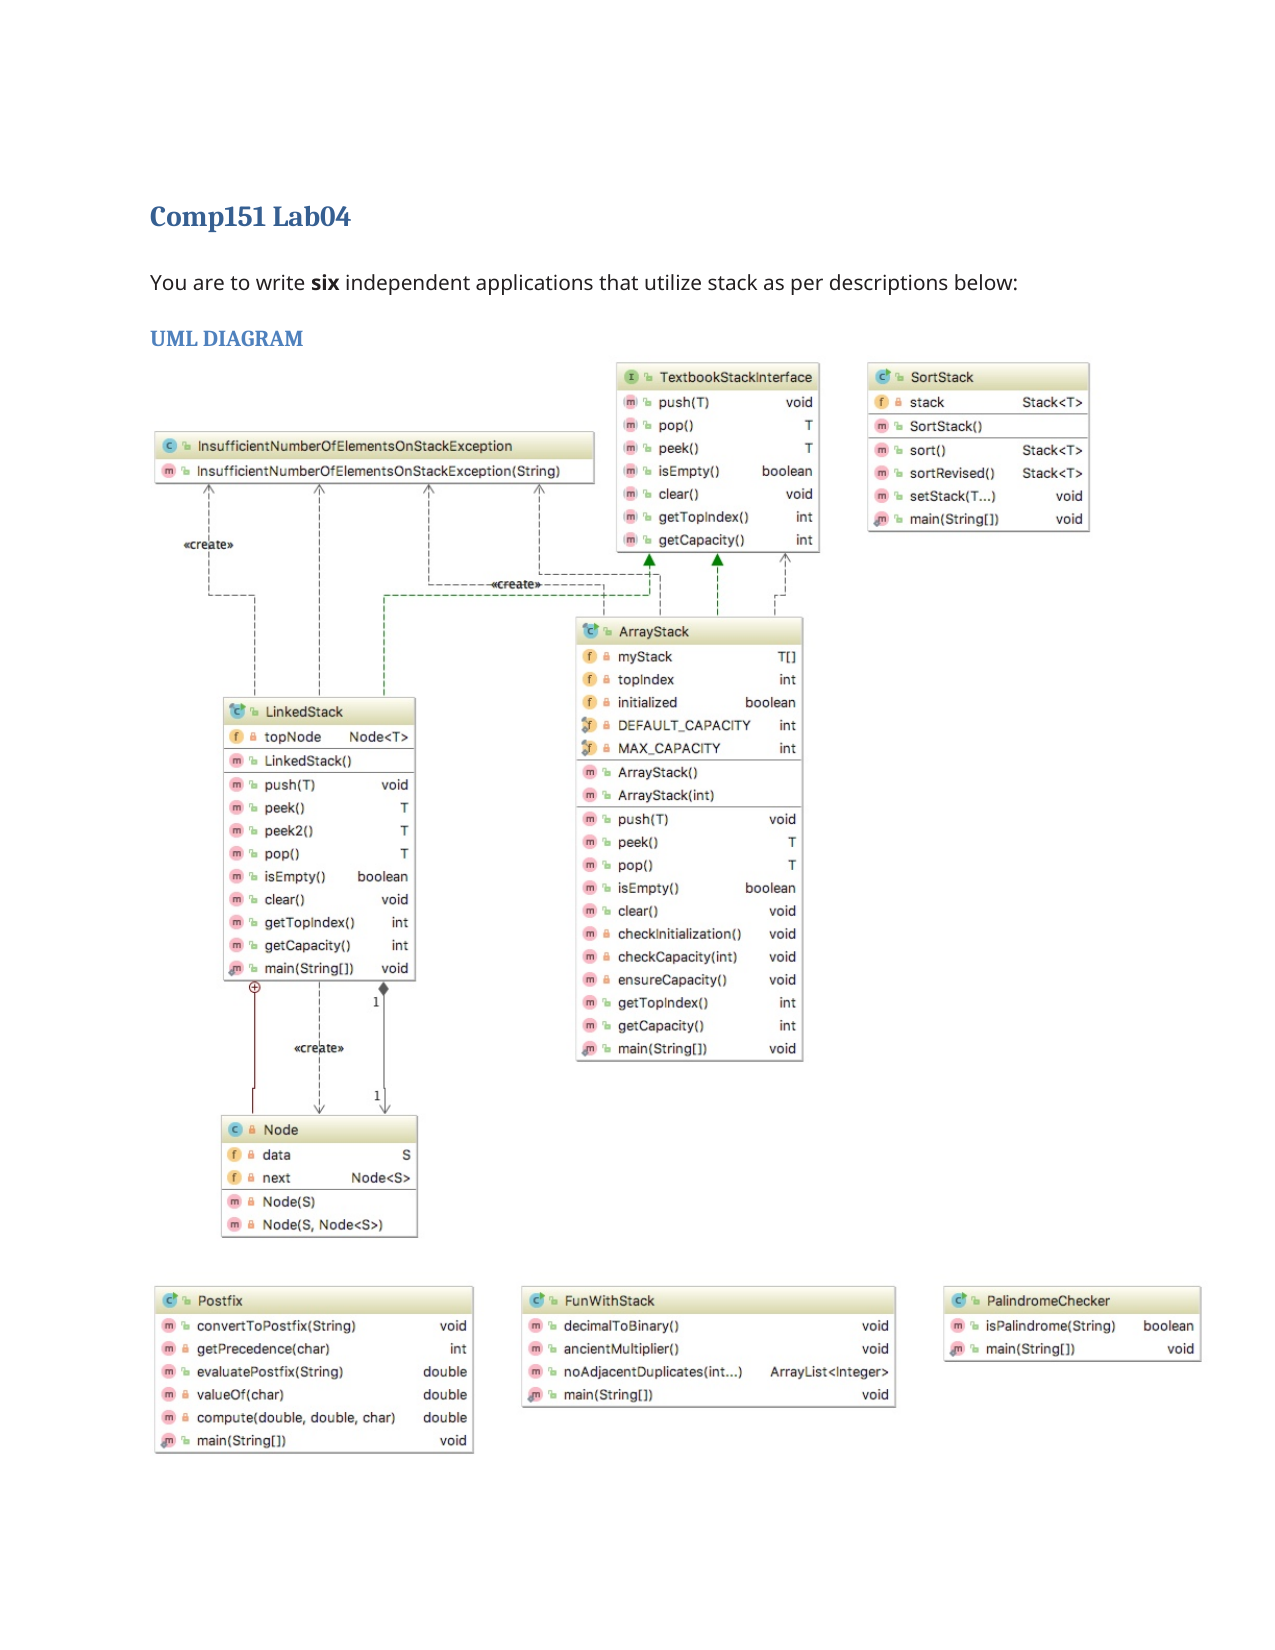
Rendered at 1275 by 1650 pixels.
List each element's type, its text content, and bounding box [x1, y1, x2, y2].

picture [150, 355, 1209, 1461]
text You are to write six independent applications that utilize stack as per descriptions below: [150, 268, 1125, 296]
subtitle Comp151 Lab04 [150, 200, 1125, 233]
subtitle UML DIAGRAM [150, 325, 1125, 352]
